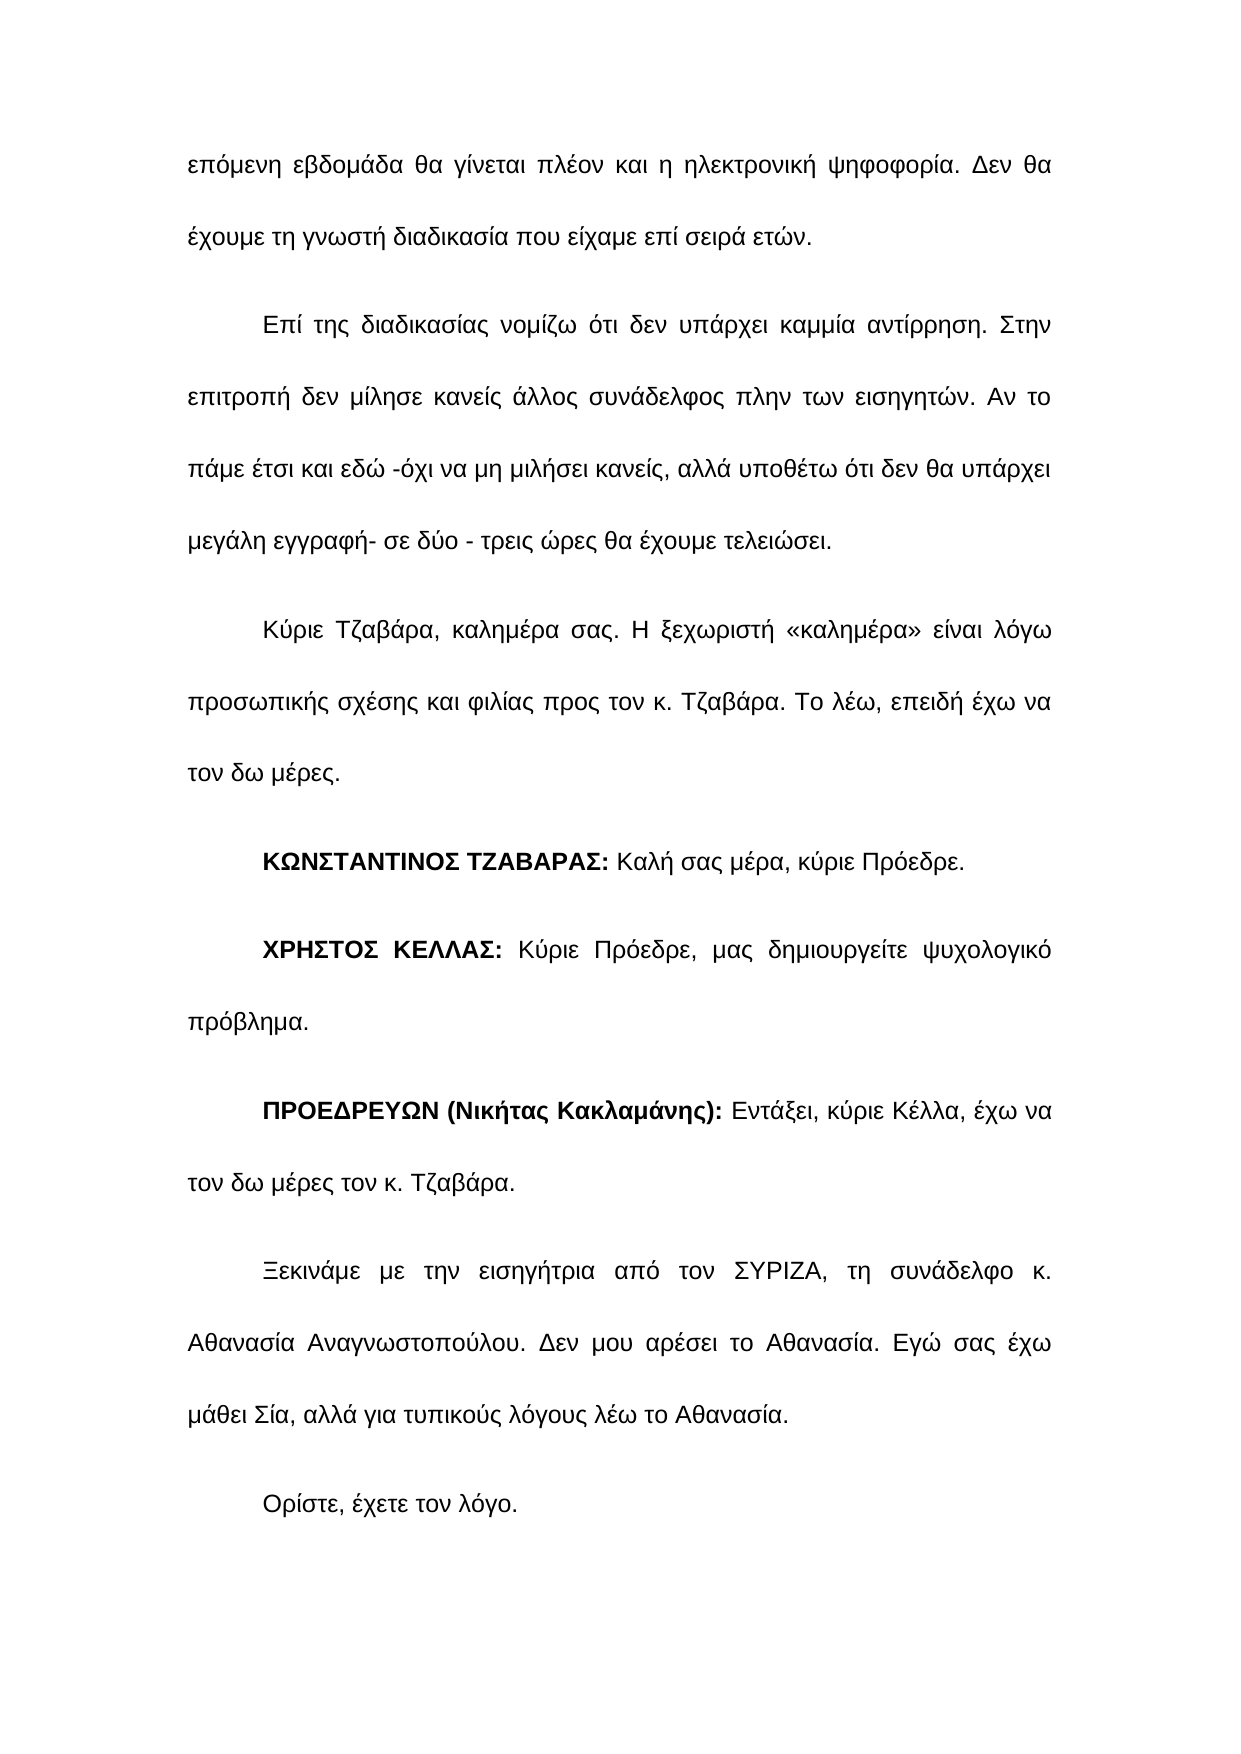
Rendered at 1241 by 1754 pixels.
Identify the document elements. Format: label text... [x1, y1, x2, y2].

text Ξεκινάμε με την εισηγήτρια από τον ΣΥΡΙΖΑ, τη συνάδελφο κ. Αθανασία Αναγνωστοπούλου. Δεν μου αρέσει το Αθανασία. Εγώ σας έχω μάθει Σία, αλλά για τυπικούς λόγους λέω το Αθανασία. [187, 1256, 1053, 1429]
text Επί της διαδικασίας νομίζω ότι δεν υπάρχει καμμία αντίρρηση. Στην επιτροπή δεν μίλησε κανείς άλλος συνάδελφος πλην των εισηγητών. Αν το πάμε έτσι και εδώ -όχι να μη μιλήσει κανείς, αλλά υποθέτω ότι δεν θα υπάρχει μεγάλη εγγραφή- σε δύο - τρεις ώρες θα έχουμε τελειώσει. [187, 310, 1053, 555]
text ΧΡΗΣΤΟΣ ΚΕΛΛΑΣ: Κύριε Πρόεδρε, μας δημιουργείτε ψυχολογικό πρόβλημα. [187, 935, 1053, 1036]
text Ορίστε, έχετε τον λόγο. [187, 1488, 1053, 1517]
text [187, 150, 1053, 251]
text ΚΩΝΣΤΑΝΤΙΝΟΣ ΤΖΑΒΑΡΑΣ: Καλή σας μέρα, κύριε Πρόεδρε. [187, 847, 1053, 876]
text ΠΡΟΕΔΡΕΥΩΝ (Νικήτας Κακλαμάνης): Εντάξει, κύριε Κέλλα, έχω να τον δω μέρες τον κ. Τζαβάρα. [187, 1096, 1053, 1196]
text Κύριε Τζαβάρα, καλημέρα σας. Η ξεχωριστή «καλημέρα» είναι λόγω προσωπικής σχέσης και φιλίας προς τον κ. Τζαβάρα. Το λέω, επειδή έχω να τον δω μέρες. [187, 614, 1053, 787]
